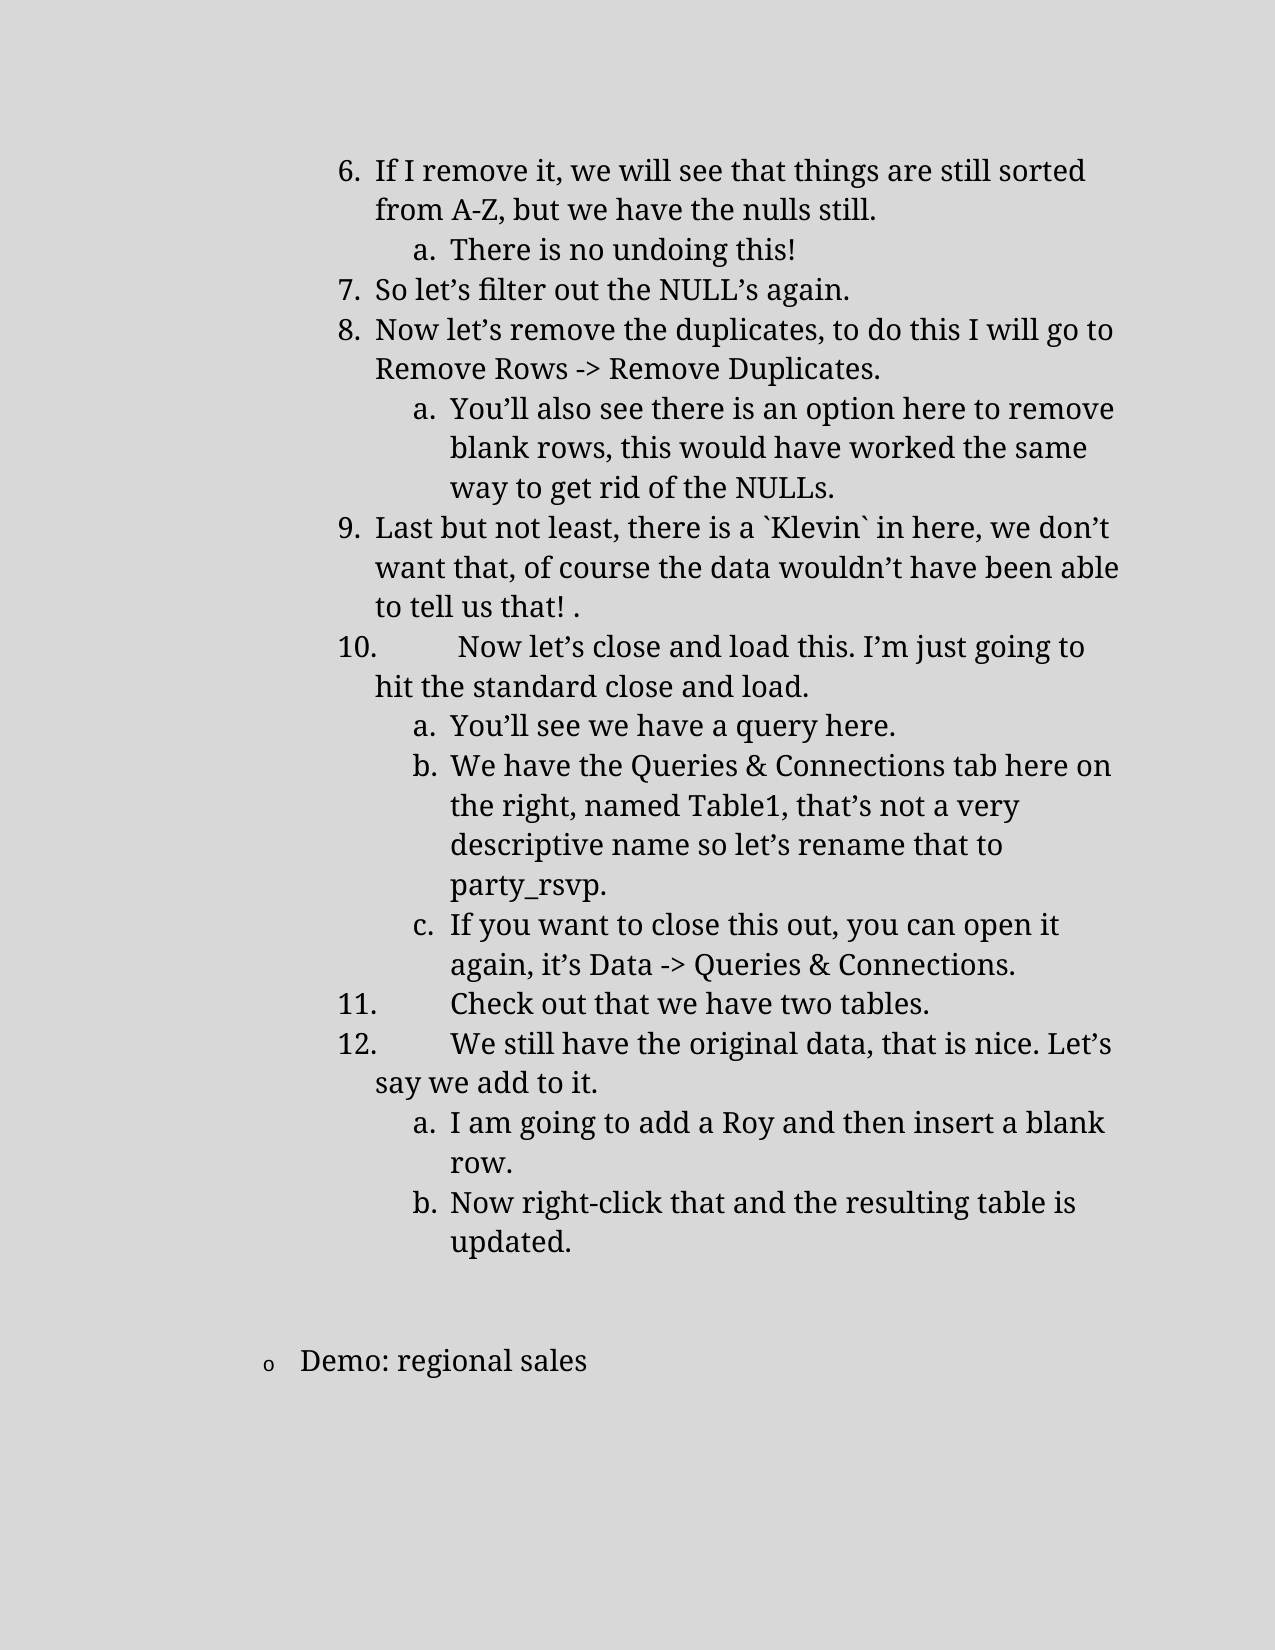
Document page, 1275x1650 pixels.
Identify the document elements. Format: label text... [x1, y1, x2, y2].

list You’ll see we have a query here. [412, 706, 1125, 745]
list You’ll also see there is an option here to remove blank rows, this would have worked the same way to get rid of the NULLs. [412, 388, 1125, 507]
list We still have the original data, that is nice. Let’s say we add to it. [337, 1023, 1125, 1102]
list If you want to close this out, you can open it again, it’s Data -> Queries & Connections. [412, 904, 1125, 983]
list Now right-click that and the resulting table is updated. [412, 1182, 1125, 1261]
list Now let’s remove the duplicates, to do this I will go to Remove Rows -> Remove Duplicates. [337, 309, 1125, 388]
list Last but not least, there is a `Klevin` in here, we don’t want that, of course the data wouldn’t have been able to tell us that! . [337, 507, 1125, 626]
list Check out that we have two tables. [337, 983, 1125, 1023]
list Demo: regional sales [262, 1341, 1125, 1380]
list I am going to add a Roy and then insert a blank row. [412, 1102, 1125, 1182]
list If I remove it, we will see that things are still sorted from A-Z, but we have the nulls still. [337, 150, 1125, 229]
list There is no undoing this! [412, 229, 1125, 269]
list We have the Queries & Connections tab here on the right, named Table1, that’s not a very descriptive name so let’s rename that to party_rsvp. [412, 745, 1125, 904]
list So let’s filter out the NULL’s again. [337, 269, 1125, 309]
list Now let’s close and load this. I’m just going to hit the standard close and load. [337, 626, 1125, 706]
